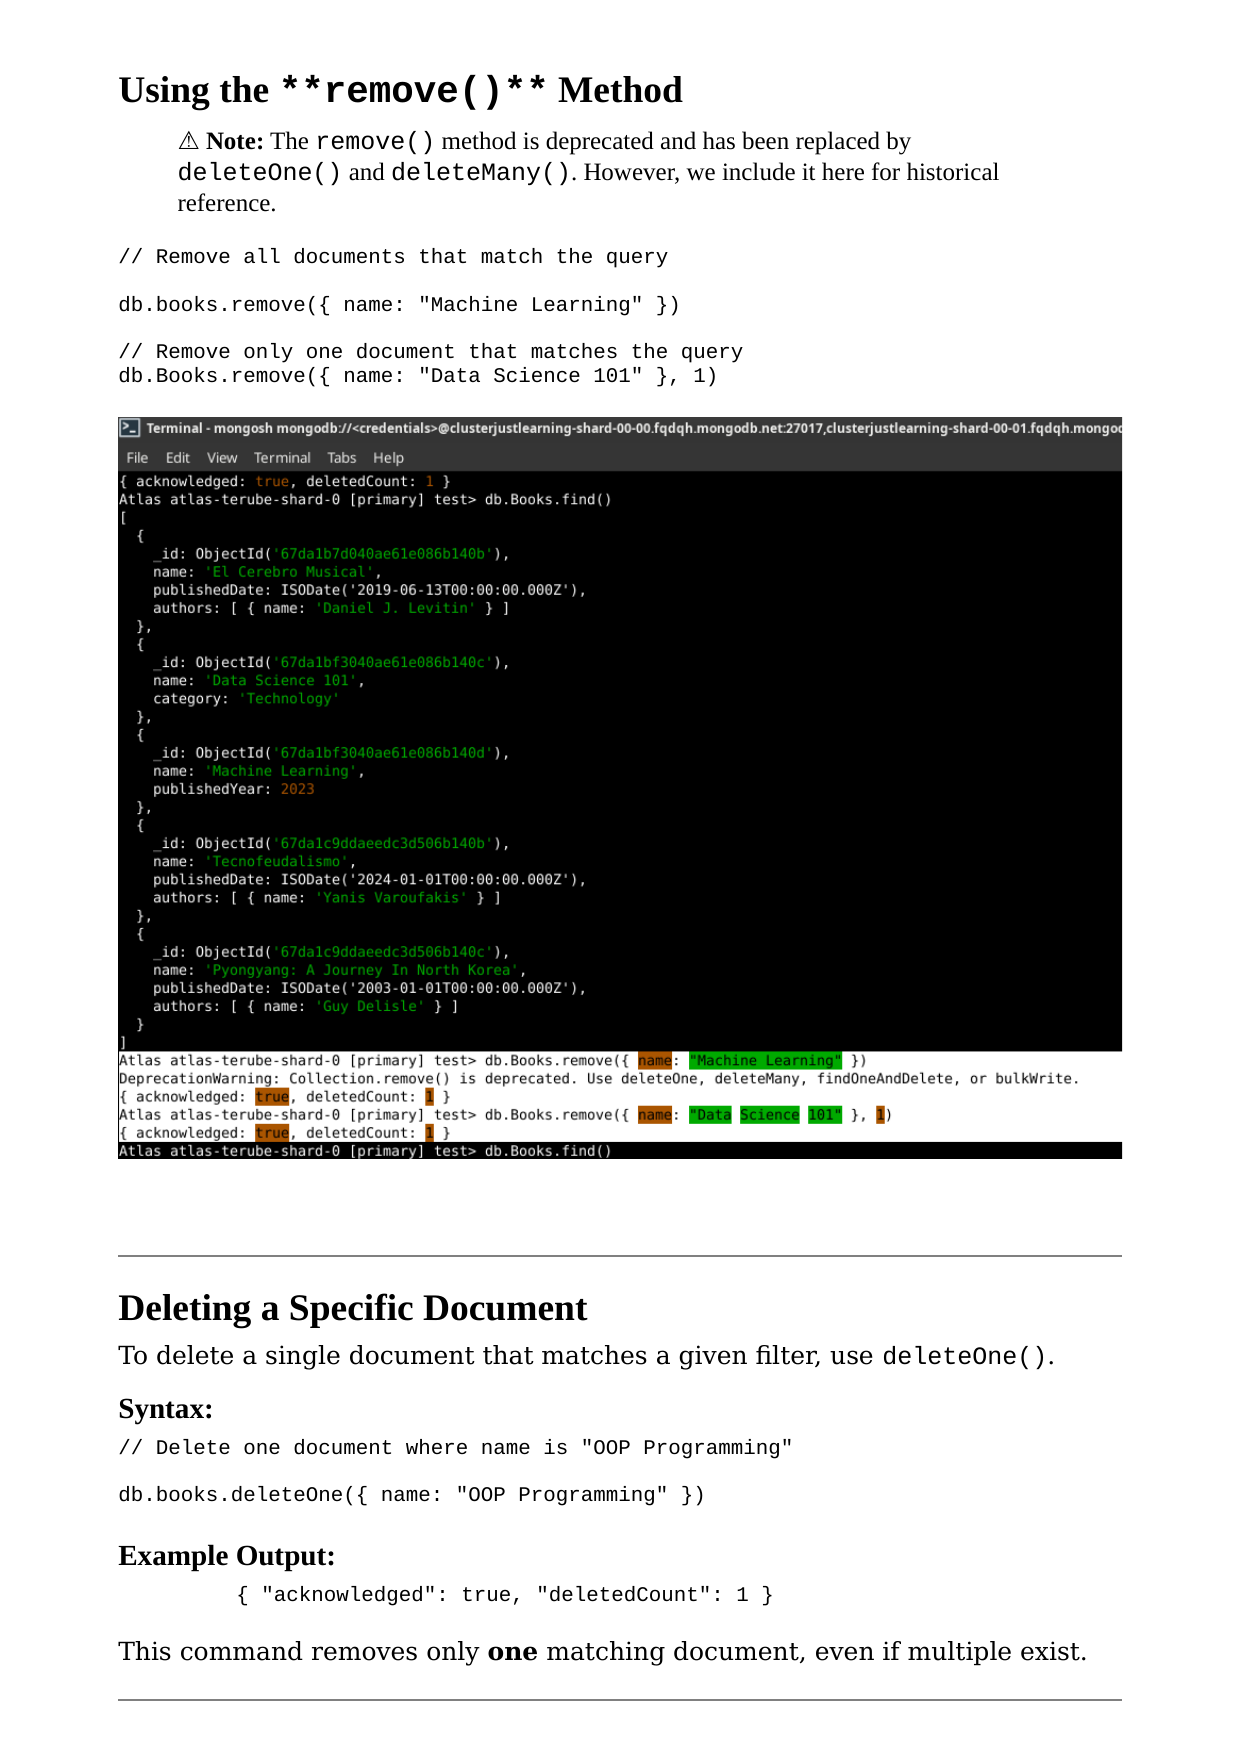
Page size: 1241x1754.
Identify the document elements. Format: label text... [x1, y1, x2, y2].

text // Remove only one document that matches the query [118, 341, 1122, 364]
text // Remove all documents that match the query [118, 246, 1122, 270]
text { "acknowledged": true, "deletedCount": 1 } [236, 1584, 1122, 1607]
text // Delete one document where name is "OOP Programming" [118, 1437, 1122, 1461]
picture [118, 417, 1123, 1159]
text This command removes only one matching document, even if multiple exist. [118, 1637, 1122, 1666]
subtitle Deleting a Specific Document [118, 1286, 1122, 1329]
text db.books.remove({ name: "Machine Learning" }) [118, 294, 1122, 317]
subtitle Syntax: [118, 1391, 1122, 1425]
text db.books.deleteOne({ name: "OOP Programming" }) [118, 1484, 1122, 1508]
text ⚠️ Note: The remove() method is deprecated and has been replaced by deleteOne() and deleteMany(). However, we include it here for historical reference. [177, 126, 1063, 217]
subtitle Example Output: [118, 1538, 1122, 1571]
text To delete a single document that matches a given filter, use deleteOne(). [118, 1341, 1122, 1372]
text db.Books.remove({ name: "Data Science 101" }, 1) [118, 364, 1122, 388]
subtitle Using the **remove()** Method [118, 68, 1122, 114]
